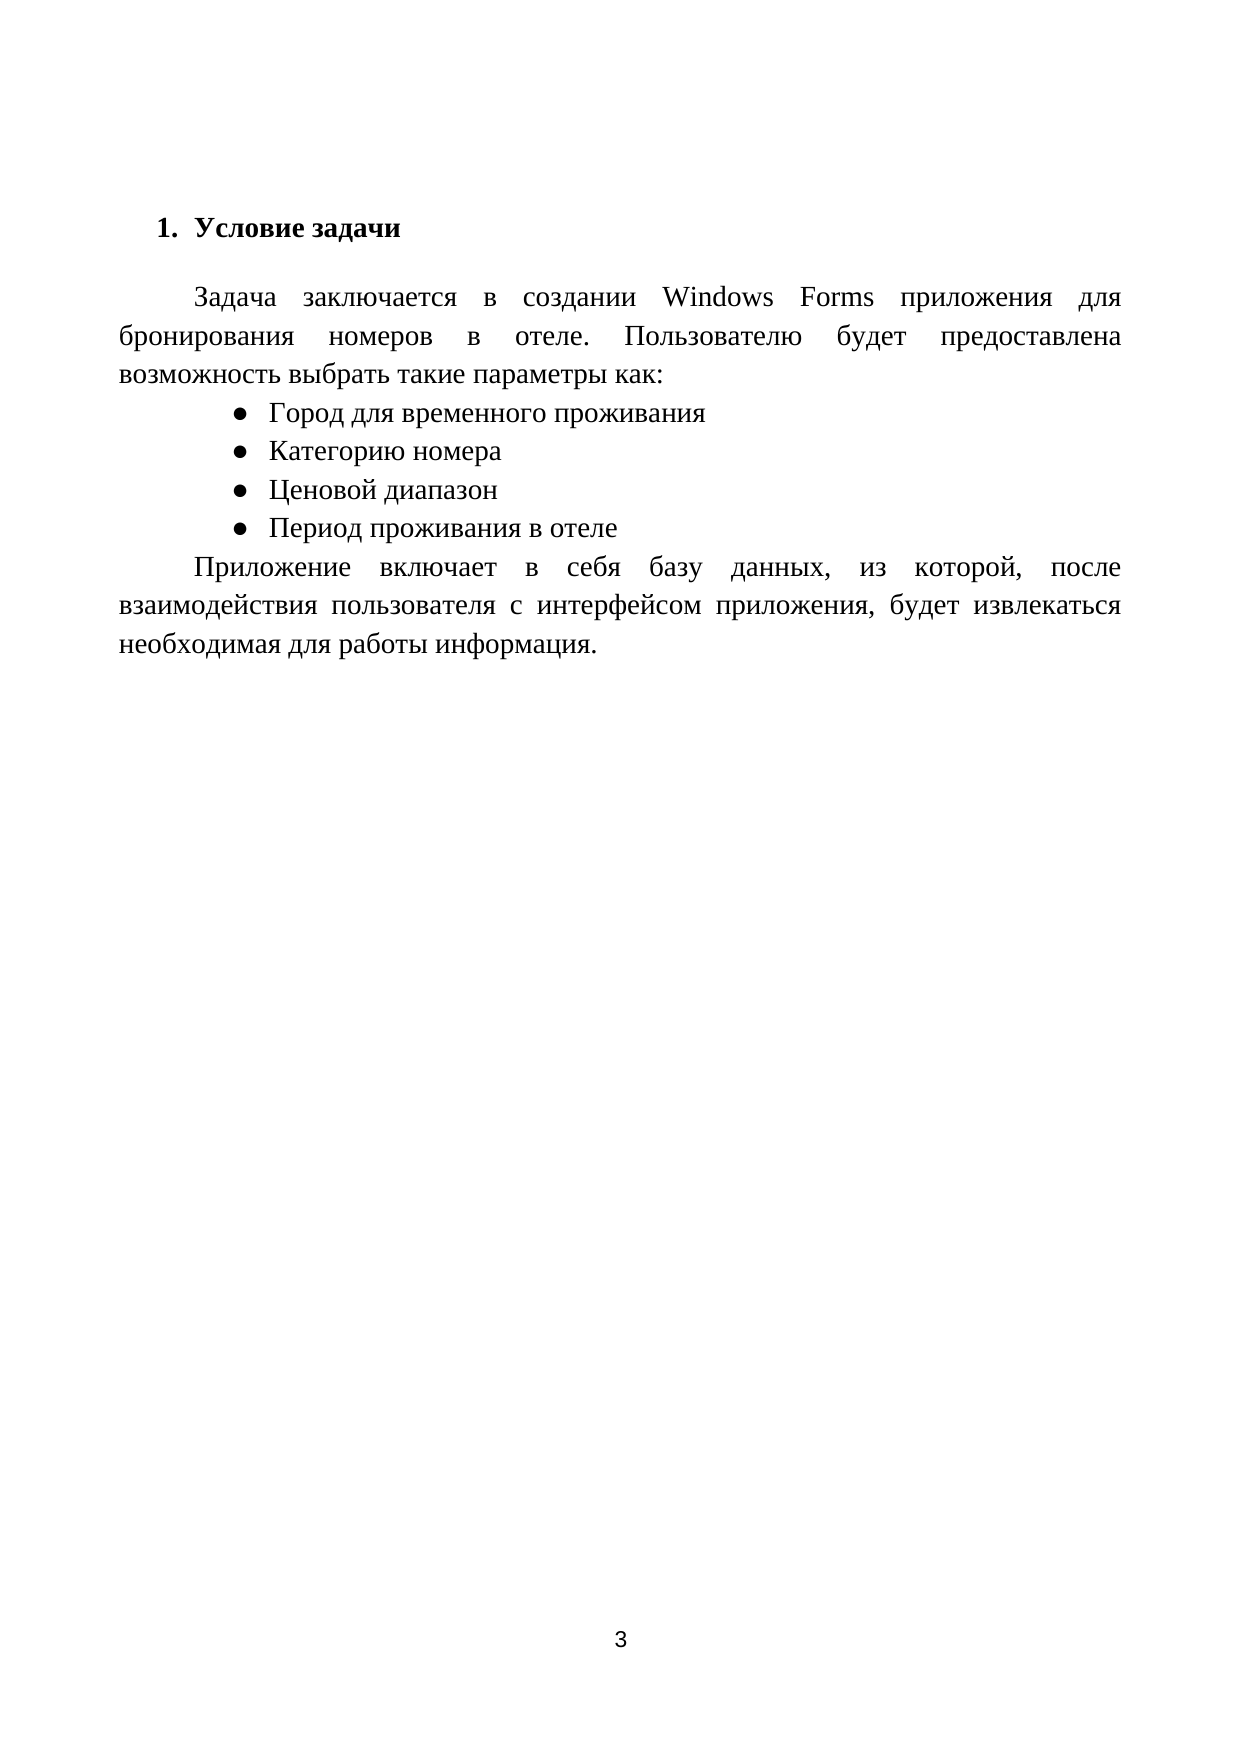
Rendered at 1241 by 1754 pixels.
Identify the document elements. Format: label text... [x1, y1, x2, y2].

text Задача заключается в создании Windows Forms приложения для бронирования номеров в отеле. Пользователю будет предоставлена возможность выбрать такие параметры как: [119, 279, 1122, 390]
list Период проживания в отеле [231, 510, 1122, 544]
text Приложение включает в себя базу данных, из которой, после взаимодействия пользователя с интерфейсом приложения, будет извлекаться необходимая для работы информация. [119, 549, 1122, 659]
list Ценовой диапазон [231, 472, 1122, 505]
list Город для временного проживания [231, 395, 1122, 428]
list Условие задачи [156, 210, 1122, 244]
list Категорию номера [231, 433, 1122, 467]
